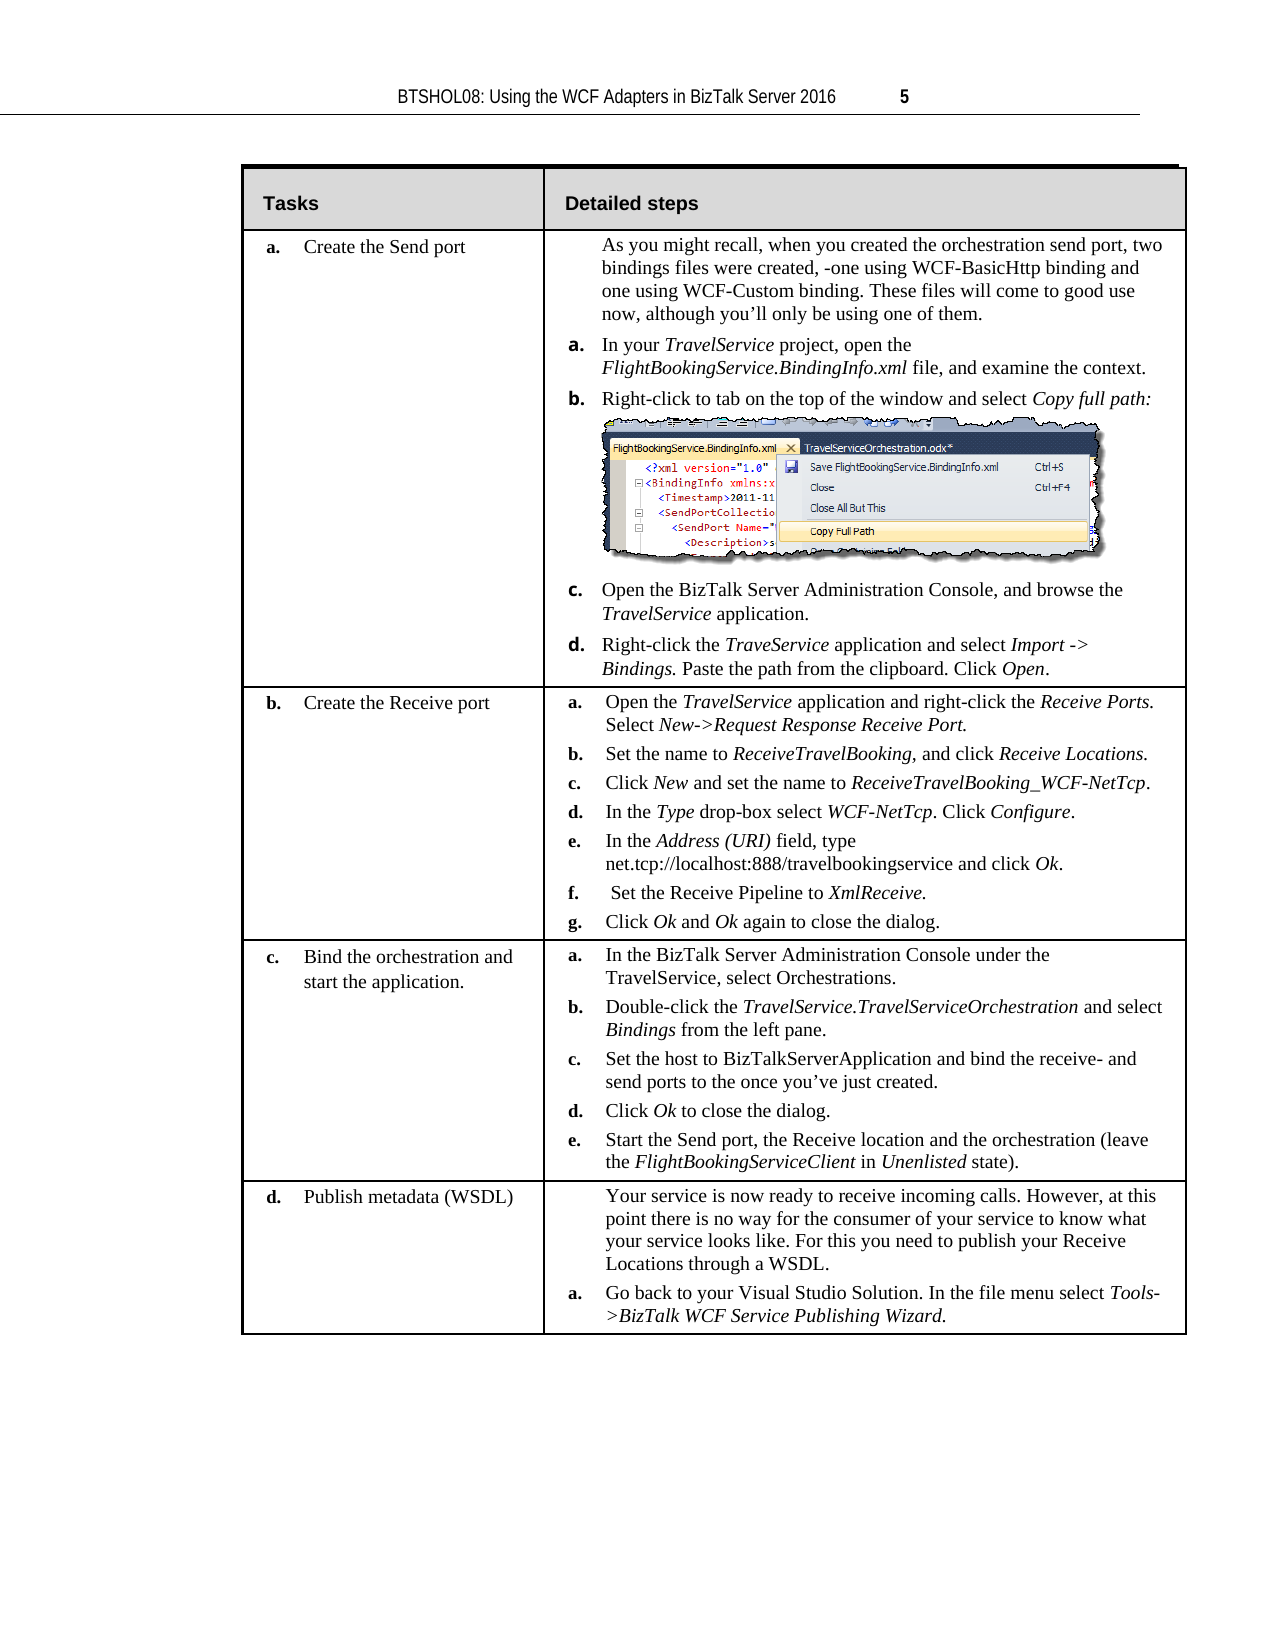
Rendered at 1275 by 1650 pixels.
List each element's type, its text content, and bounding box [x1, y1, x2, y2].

table_cell As you might recall, when you created the orchestration send port, two bindings files were created, -one using WCF-BasicHttp binding and one using WCF-Custom binding. These files will come to good use now, although you’ll only be using one of them. In your TravelService project, open the FlightBookingService.BindingInfo.xml file, and examine the context. Right-click to tab on the top of the window and select Copy full path: Open the BizTalk Server Administration Console, and browse the TravelService application. Right-click the TraveService application and select Import -> Bindings. Paste the path from the clipboard. Click Open. [545, 231, 1185, 686]
table_cell Create the Send port [244, 231, 543, 686]
table_cell Open the TravelService application and right-click the Receive Ports. Select New->Request Response Receive Port. Set the name to ReceiveTravelBooking, and click Receive Locations. Click New and set the name to ReceiveTravelBooking_WCF-NetTcp. In the Type drop-box select WCF-NetTcp. Click Configure. In the Address (URI) field, type net.tcp://localhost:888/travelbookingservice and click Ok. Set the Receive Pipeline to XmlReceive. Click Ok and Ok again to close the dialog. [545, 688, 1185, 939]
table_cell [545, 1182, 1185, 1333]
table_header Tasks [244, 169, 543, 229]
table_cell Bind the orchestration and start the application. [244, 941, 543, 1179]
picture [601, 417, 1114, 571]
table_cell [244, 1182, 543, 1333]
table_cell In the BizTalk Server Administration Console under the TravelService, select Orchestrations. Double-click the TravelService.TravelServiceOrchestration and select Bindings from the left pane. Set the host to BizTalkServerApplication and bind the receive- and send ports to the once you’ve just created. Click Ok to close the dialog. Start the Send port, the Receive location and the orchestration (leave the FlightBookingServiceClient in Unenlisted state). [545, 941, 1185, 1179]
table_header Detailed steps [545, 169, 1185, 229]
table_cell Create the Receive port [244, 688, 543, 939]
